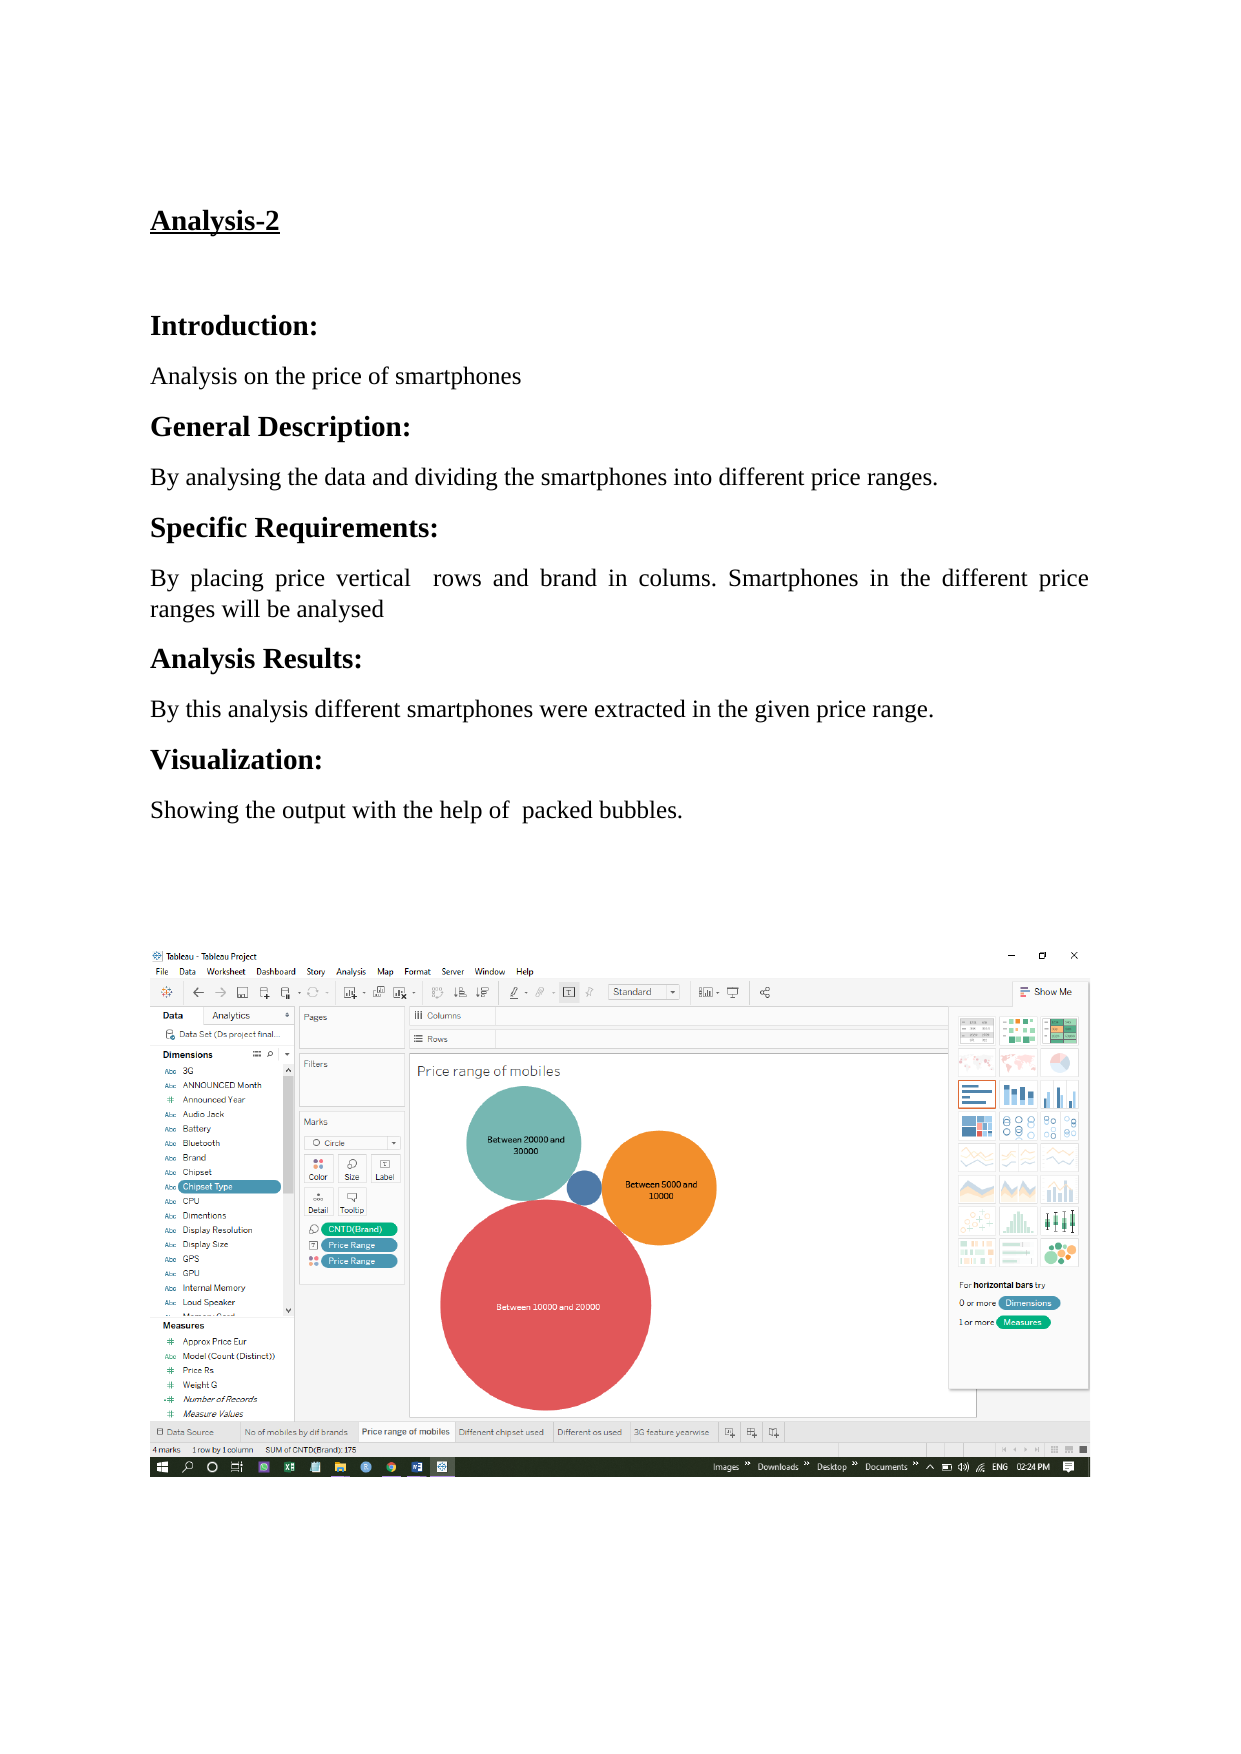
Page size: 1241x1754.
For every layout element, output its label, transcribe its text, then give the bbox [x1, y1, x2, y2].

text Analysis Results: [150, 641, 1090, 675]
text General Description: [150, 409, 1090, 443]
text Visualization: [150, 742, 1090, 775]
picture [150, 948, 1091, 1477]
text By this analysis different smartphones were extracted in the given price range. [150, 694, 1090, 723]
text Introduction: [150, 308, 1090, 342]
text Specific Requirements: [150, 510, 1090, 543]
text Analysis-2 [150, 203, 1090, 236]
text By placing price vertical rows and brand in colums. Smartphones in the different price ranges will be analysed [150, 563, 1090, 622]
text Showing the output with the help of packed bubbles. [150, 795, 1090, 823]
text By analysing the data and dividing the smartphones into different price ranges. [150, 462, 1090, 491]
text Analysis on the price of smartphones [150, 361, 1090, 390]
